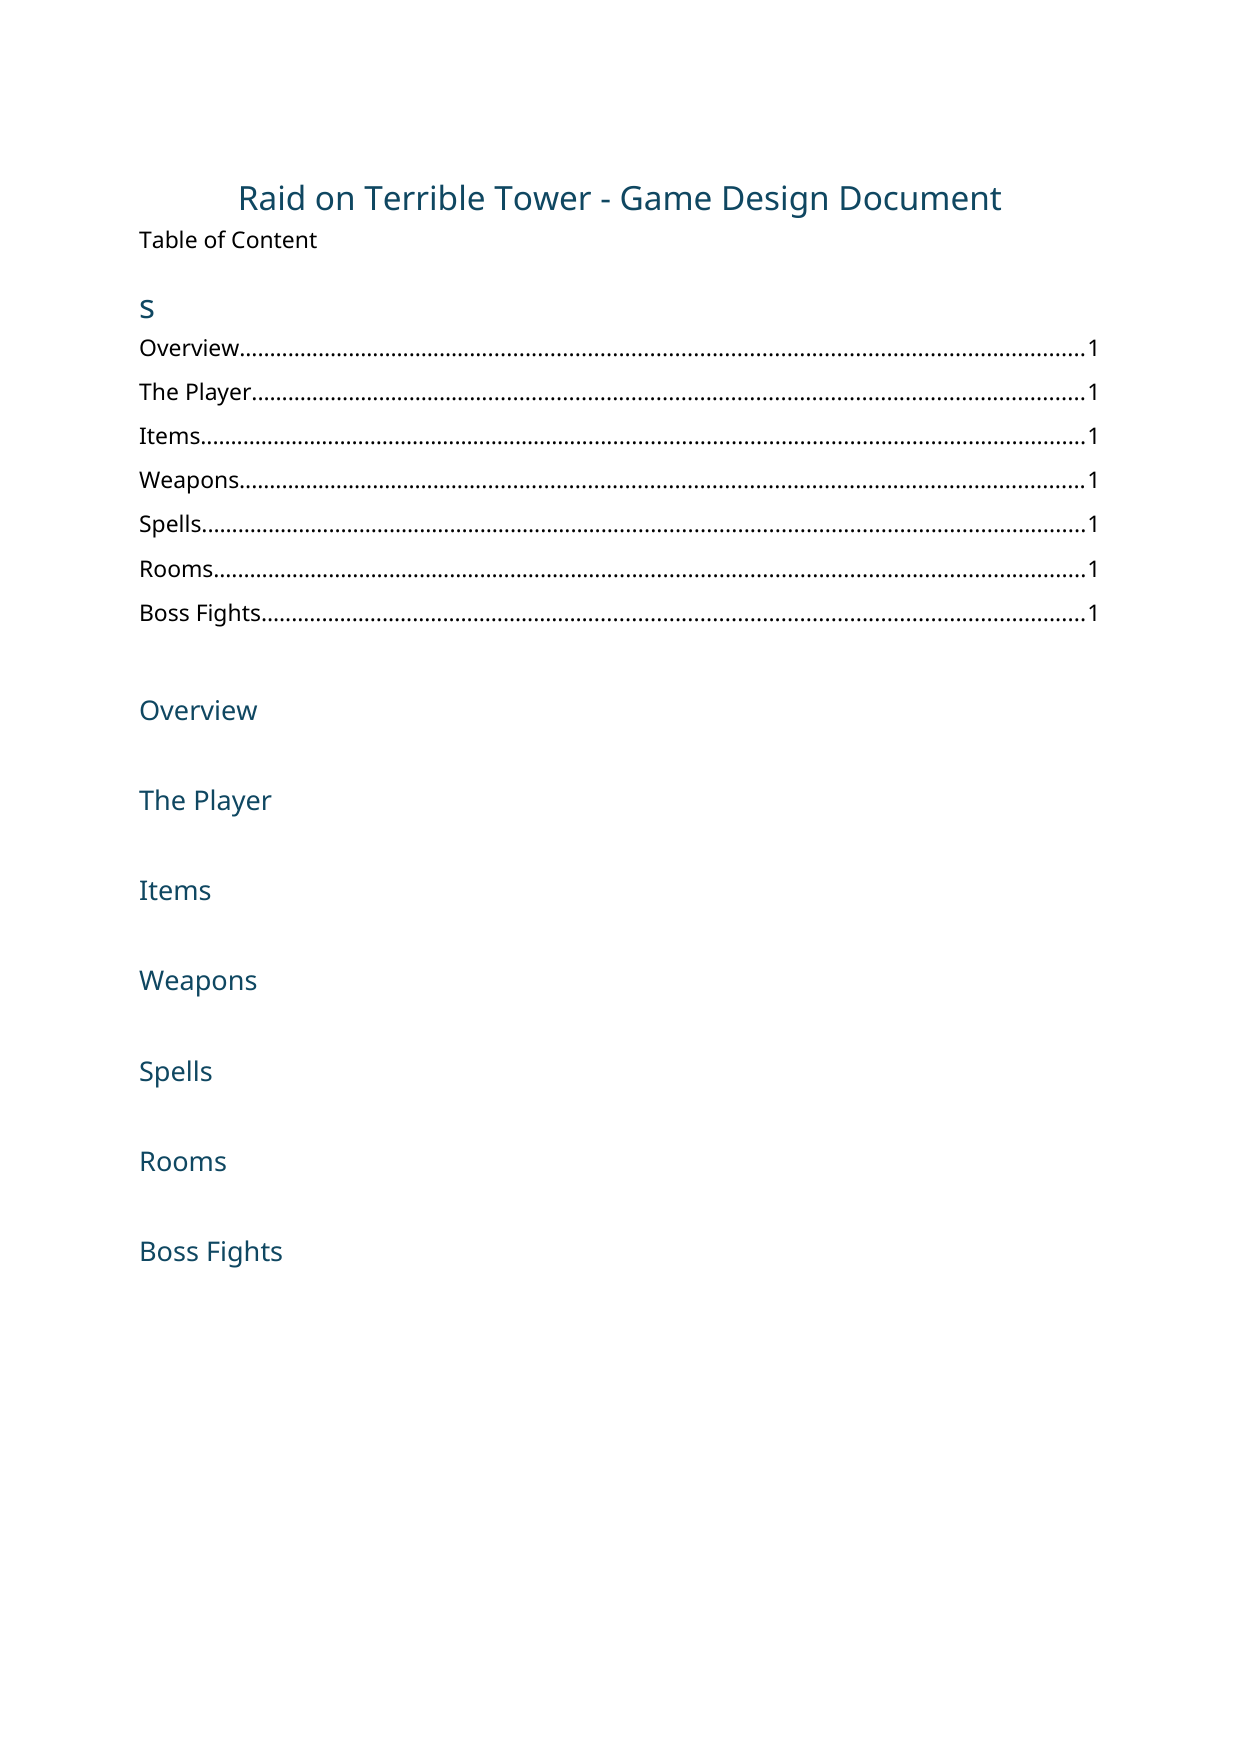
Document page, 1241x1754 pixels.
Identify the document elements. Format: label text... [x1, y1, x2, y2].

subtitle The Player [139, 781, 1101, 818]
subtitle Weapons [139, 962, 1101, 999]
subtitle Overview [139, 691, 1101, 728]
subtitle Raid on Terrible Tower - Game Design Document [139, 175, 1101, 220]
subtitle Items [139, 872, 1101, 908]
subtitle Rooms [139, 1142, 1101, 1179]
subtitle Boss Fights [139, 1232, 1101, 1269]
subtitle Spells [139, 1052, 1101, 1089]
